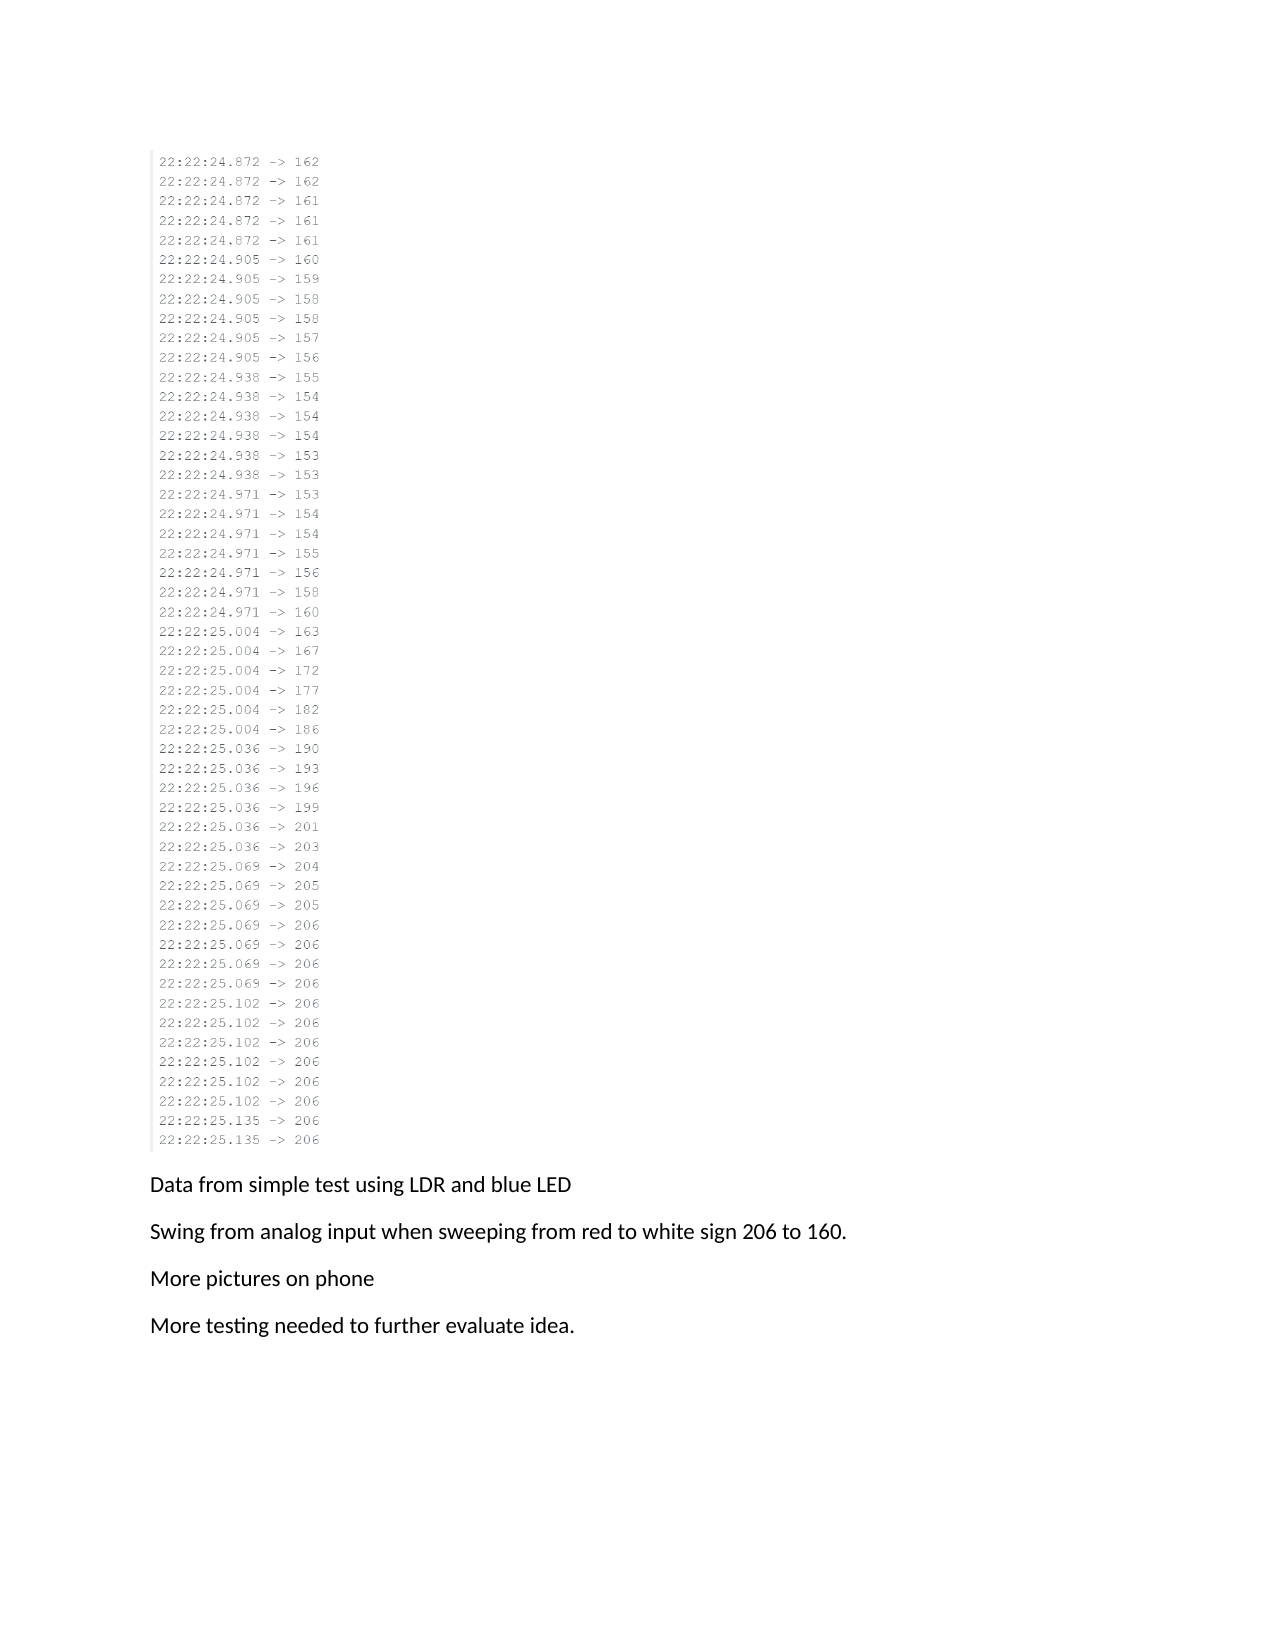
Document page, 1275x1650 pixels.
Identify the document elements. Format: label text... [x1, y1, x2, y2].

picture [150, 150, 339, 1152]
text More pictures on phone [150, 1264, 1125, 1292]
text More testing needed to further evaluate idea. [150, 1311, 1125, 1339]
text Swing from analog input when sweeping from red to white sign 206 to 160. [150, 1217, 1125, 1245]
text Data from simple test using LDR and blue LED [150, 1170, 1125, 1198]
